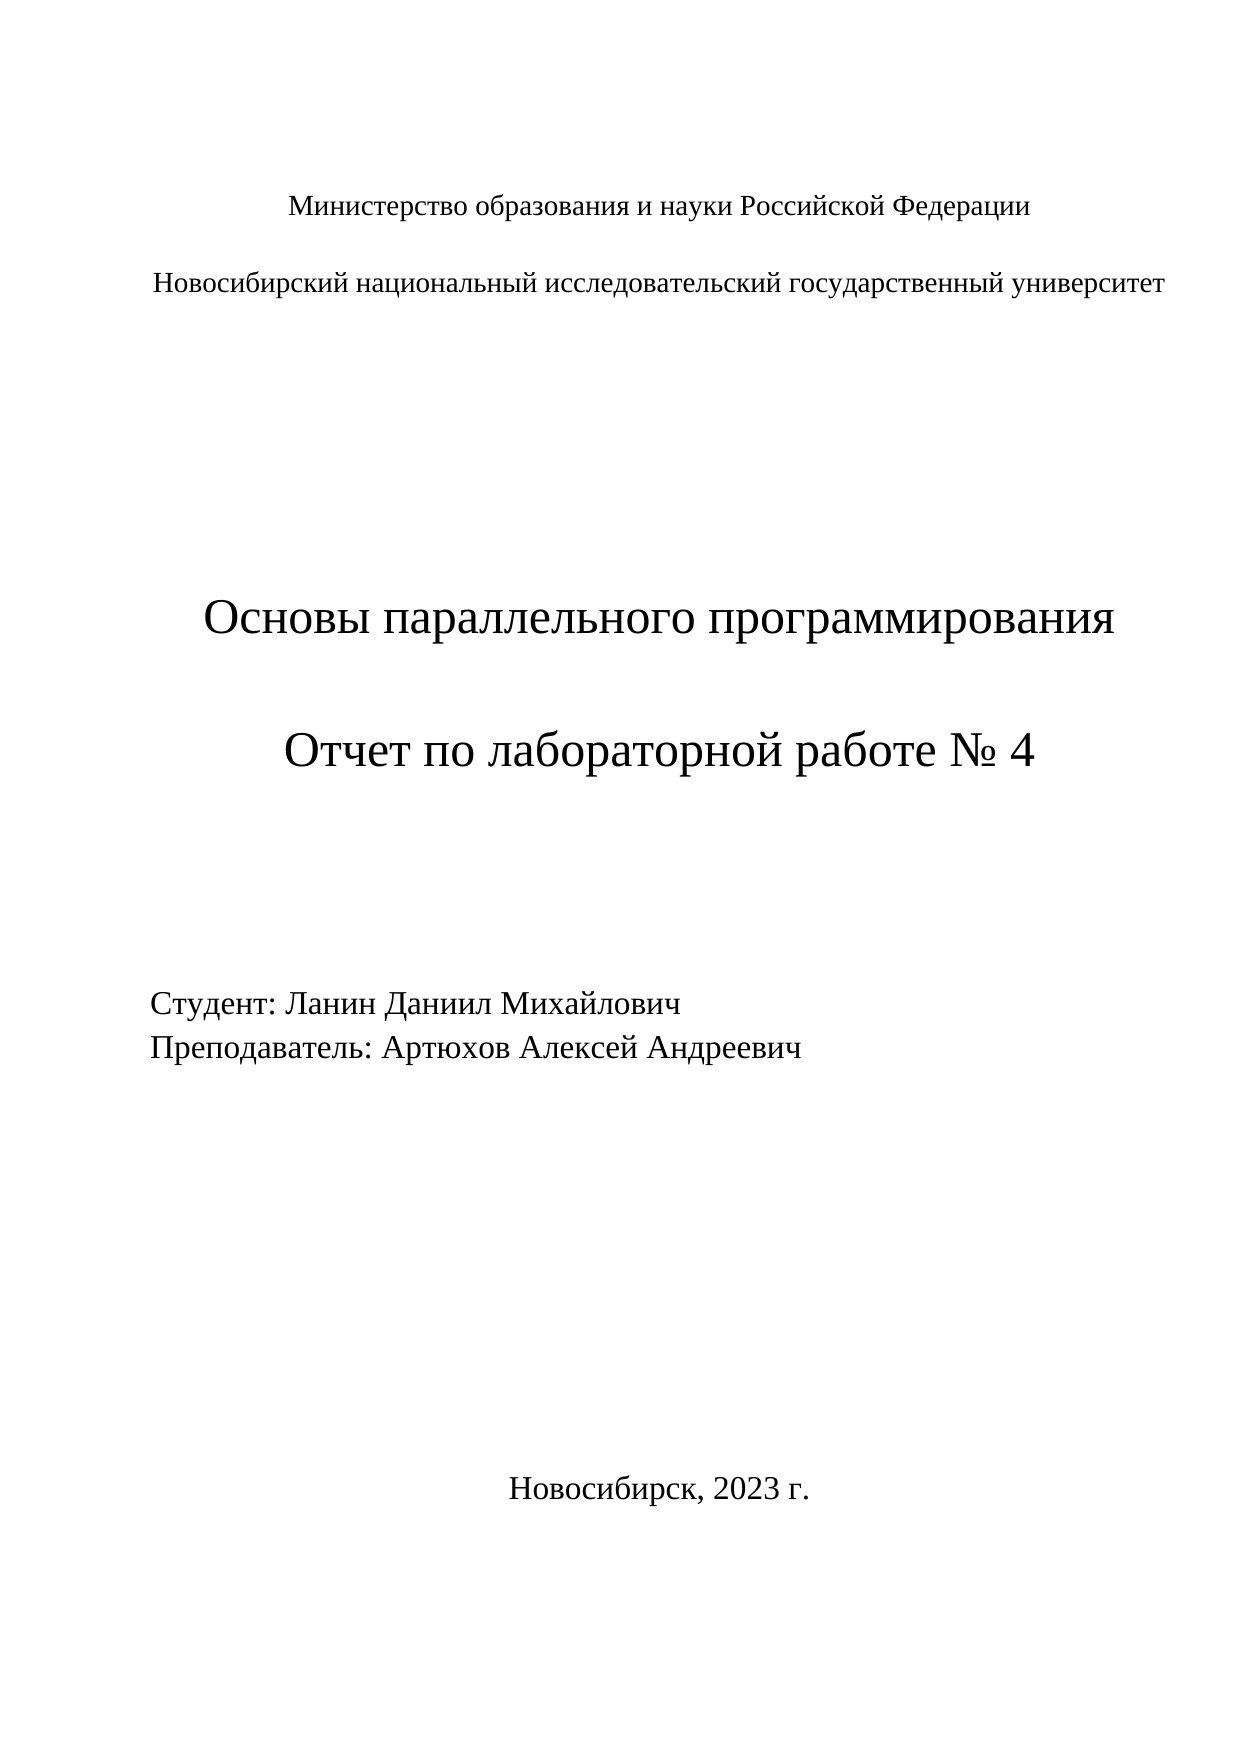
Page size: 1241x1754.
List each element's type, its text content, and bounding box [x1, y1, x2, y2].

text Преподаватель: Артюхов Алексей Андреевич [150, 1028, 1168, 1066]
text Новосибирский национальный исследовательский государственный университет [150, 266, 1168, 299]
text Студент: Ланин Даниил Михайлович [150, 983, 1168, 1022]
text Основы параллельного программирования [150, 587, 1168, 645]
text Отчет по лабораторной работе № 4 [150, 719, 1168, 777]
text Министерство образования и науки Российской Федерации [150, 188, 1168, 222]
text Новосибирск, 2023 г. [150, 1468, 1168, 1506]
